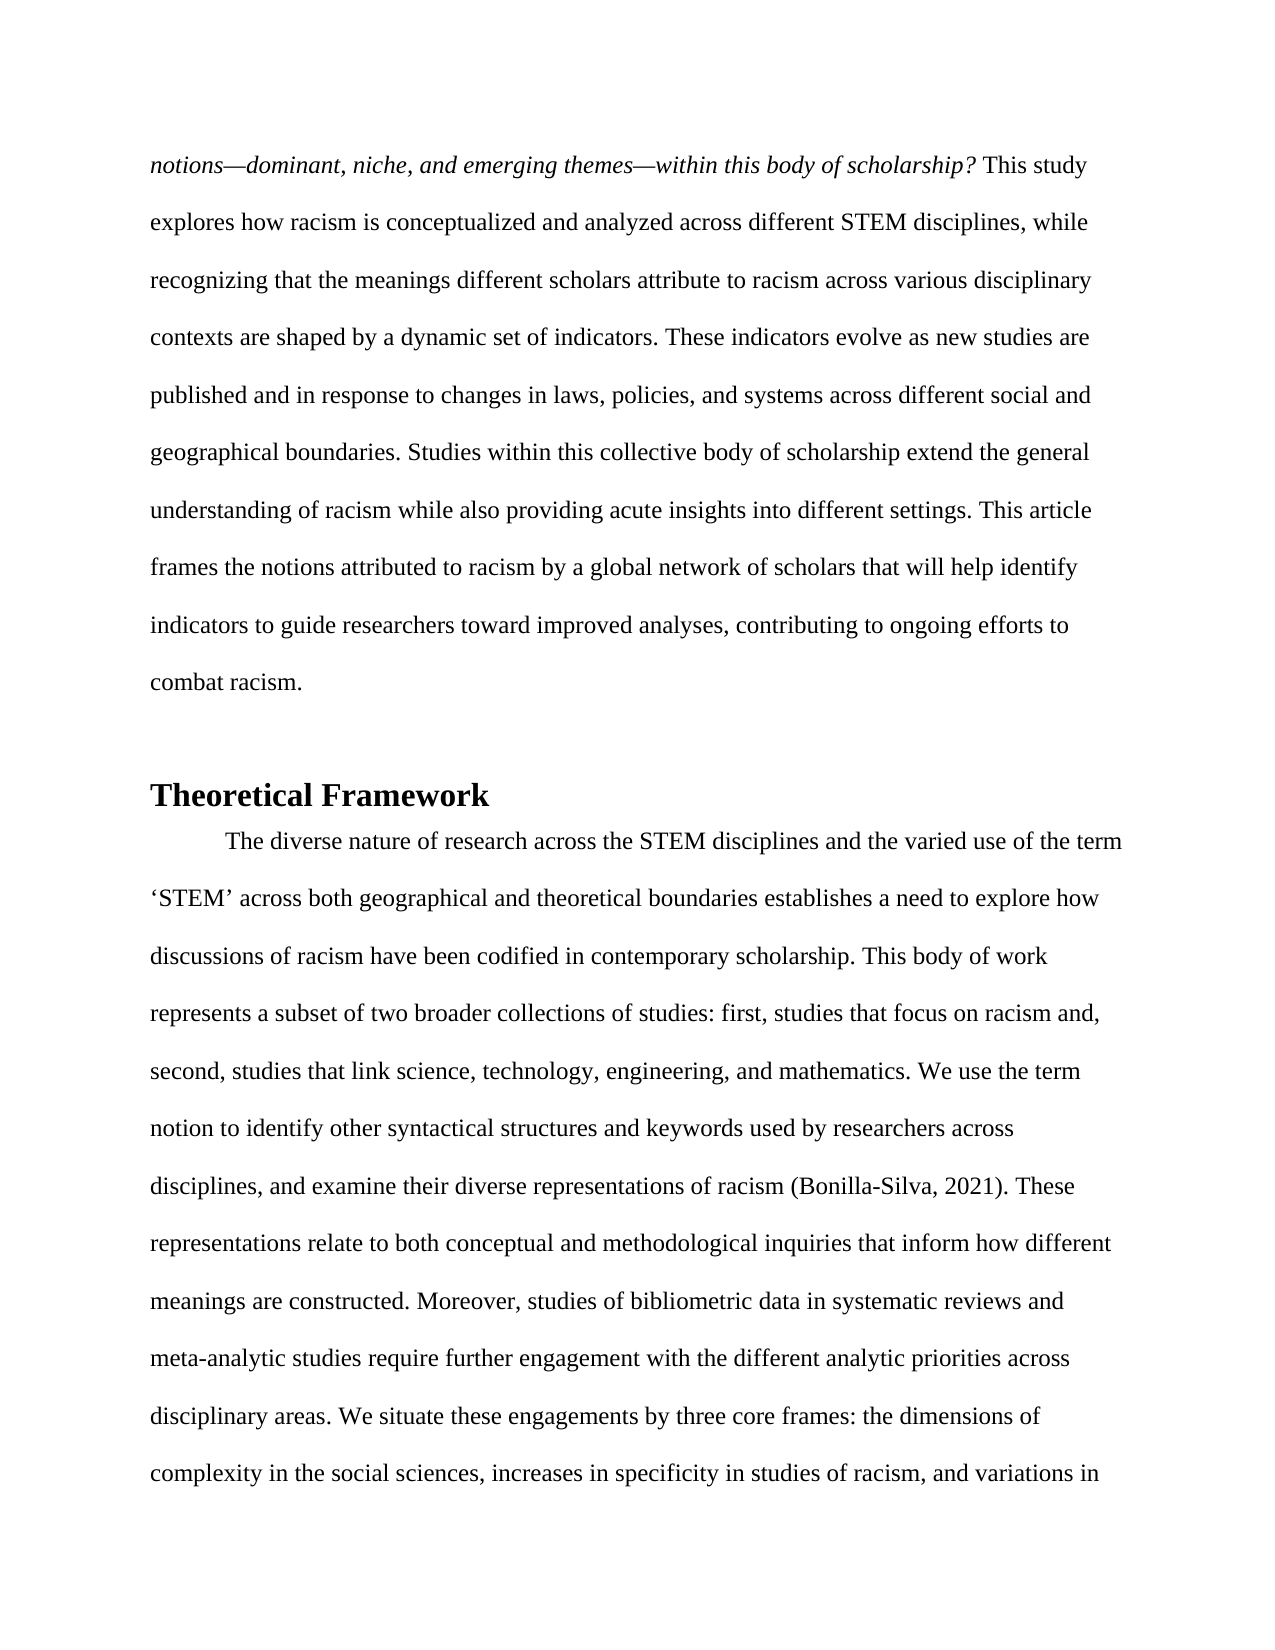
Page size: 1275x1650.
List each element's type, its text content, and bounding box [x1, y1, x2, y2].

subtitle Theoretical Framework [150, 775, 1125, 813]
